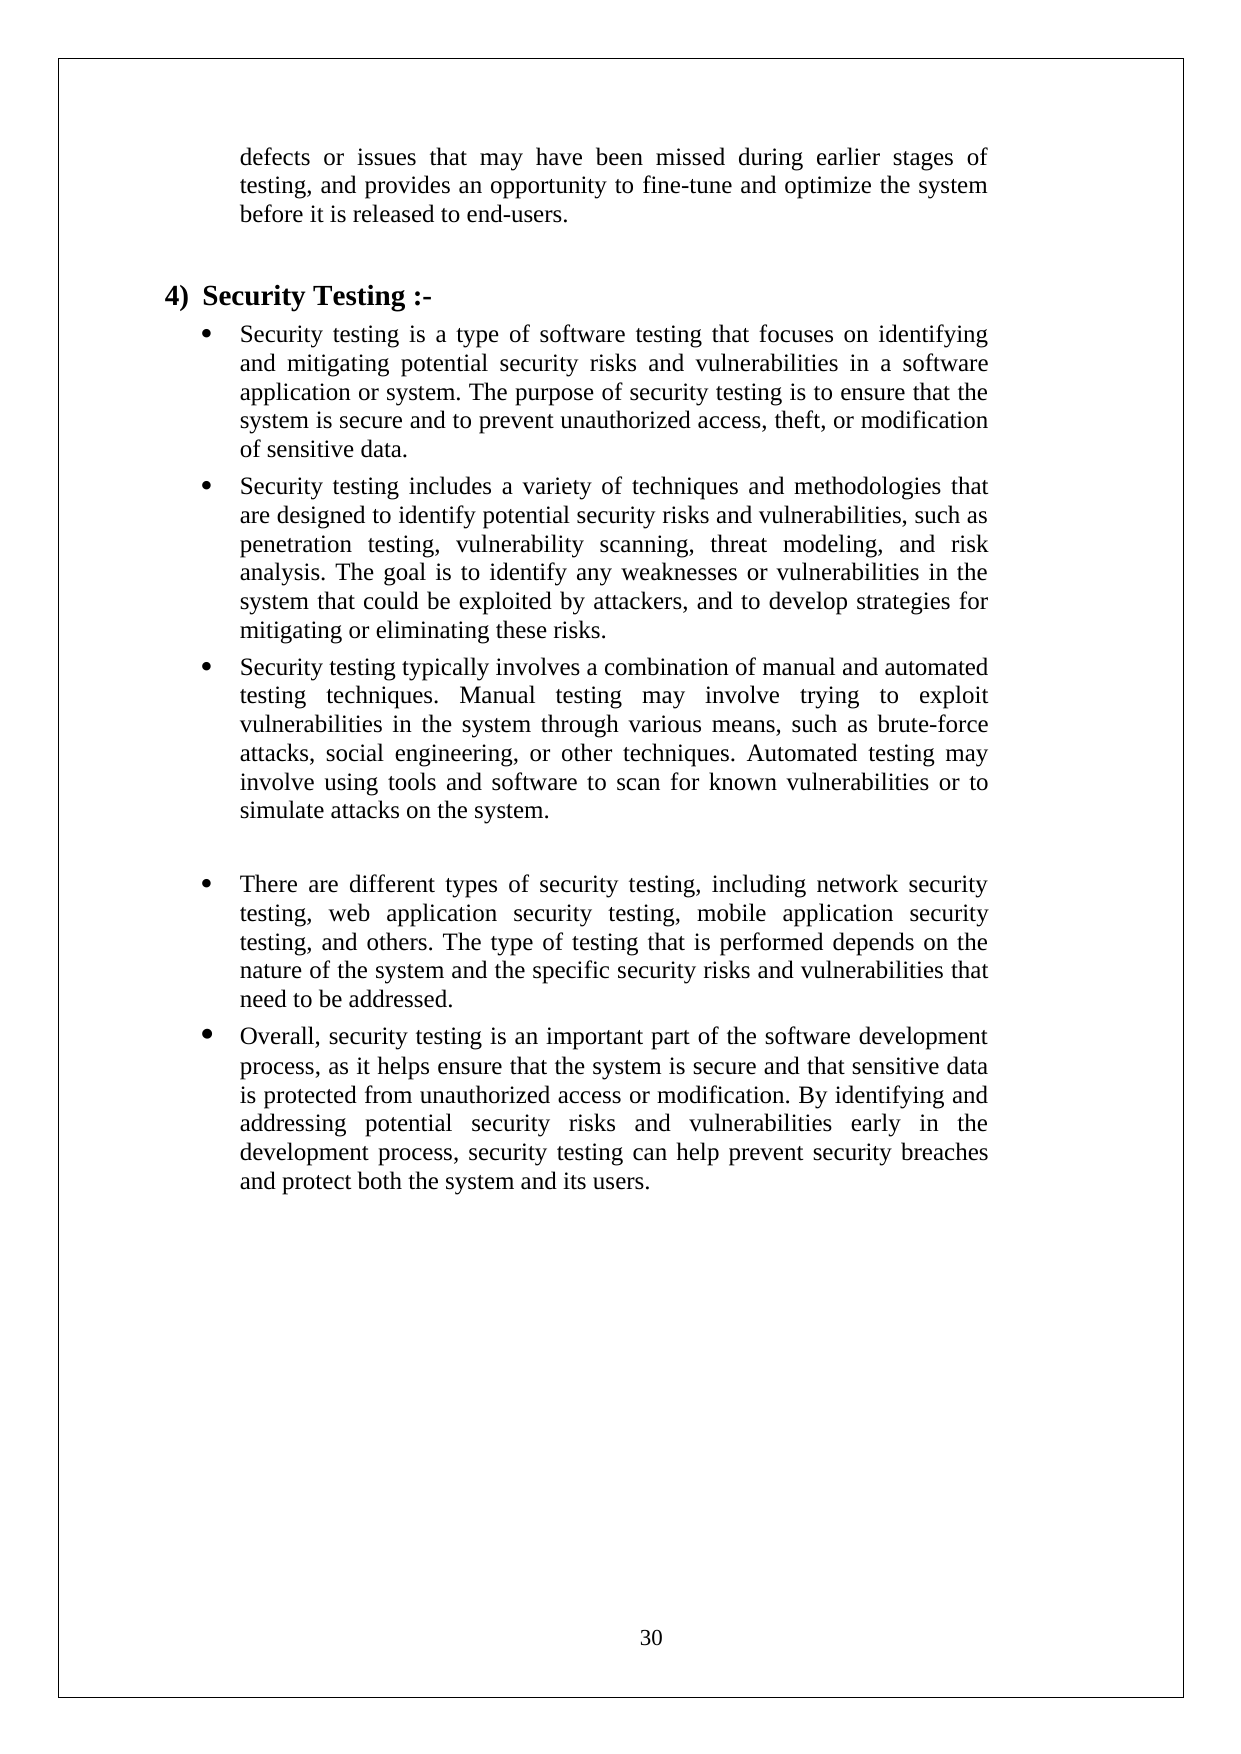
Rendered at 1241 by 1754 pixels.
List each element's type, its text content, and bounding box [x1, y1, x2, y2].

subtitle There are different types of security testing, including network security testing, web application security testing, mobile application security testing, and others. The type of testing that is performed depends on the nature of the system and the specific security risks and vulnerabilities that need to be addressed. [202, 869, 989, 1013]
subtitle Overall, security testing is an important part of the software development process, as it helps ensure that the system is secure and that sensitive data is protected from unauthorized access or modification. By identifying and addressing potential security risks and vulnerabilities early in the development process, security testing can help prevent security breaches and protect both the system and its users. [202, 1021, 989, 1195]
subtitle Security testing typically involves a combination of manual and automated testing techniques. Manual testing may involve trying to exploit vulnerabilities in the system through various means, such as brute-force attacks, social engineering, or other techniques. Automated testing may involve using tools and software to scan for known vulnerabilities or to simulate attacks on the system. [202, 652, 989, 824]
subtitle Security testing is a type of software testing that focuses on identifying and mitigating potential security risks and vulnerabilities in a software application or system. The purpose of security testing is to ensure that the system is secure and to prevent unauthorized access, theft, or modification of sensitive data. [202, 319, 989, 463]
subtitle Security Testing :- [164, 278, 989, 311]
subtitle Security testing includes a variety of techniques and methodologies that are designed to identify potential security risks and vulnerabilities, such as penetration testing, vulnerability scanning, threat modeling, and risk analysis. The goal is to identify any weaknesses or vulnerabilities in the system that could be exploited by attackers, and to develop strategies for mitigating or eliminating these risks. [202, 471, 989, 644]
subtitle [202, 142, 989, 228]
